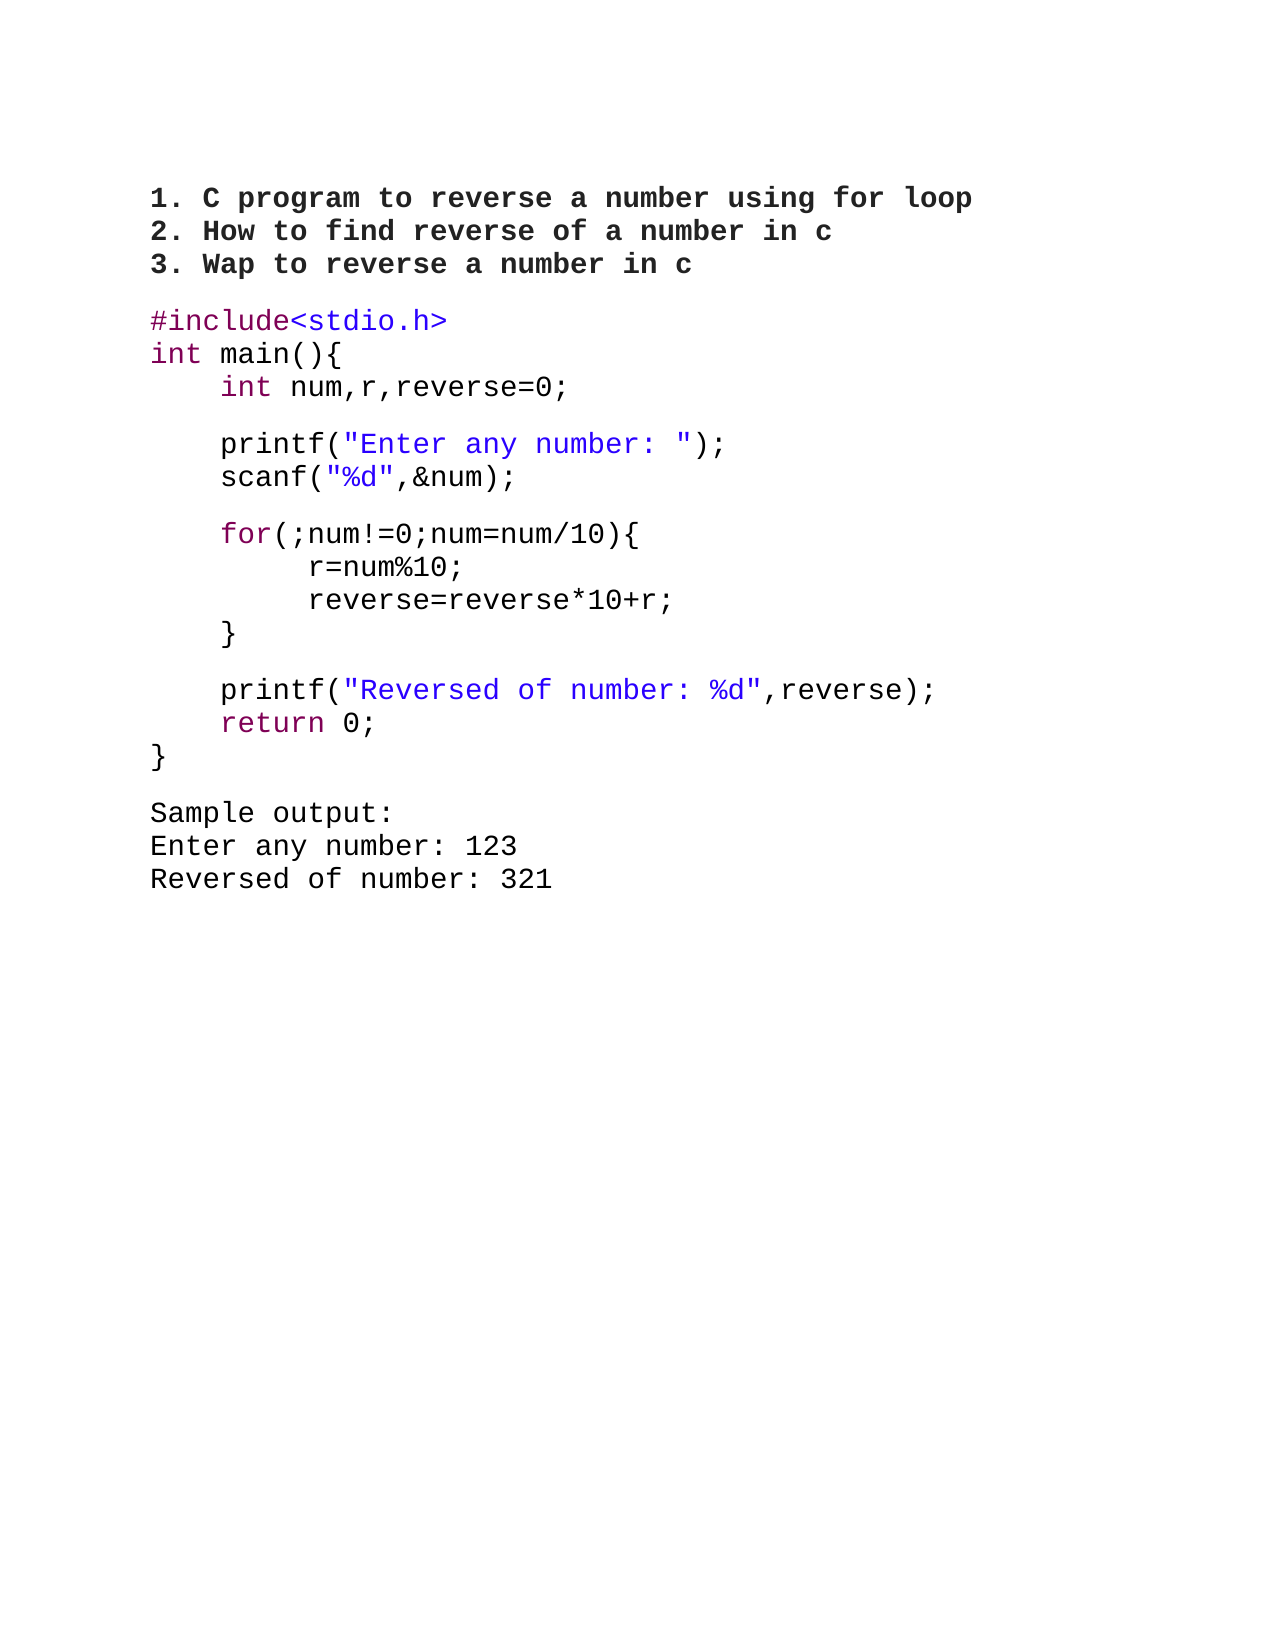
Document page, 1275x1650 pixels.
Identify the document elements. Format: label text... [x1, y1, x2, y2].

text } [150, 618, 1125, 651]
text 2. How to find reverse of a number in c [150, 216, 1125, 249]
text #include<stdio.h> [150, 306, 1125, 339]
text } [150, 741, 1125, 774]
text int num,r,reverse=0; [150, 372, 1125, 405]
text Reversed of number: 321 [150, 864, 1125, 897]
text Enter any number: 123 [150, 831, 1125, 864]
text for(;num!=0;num=num/10){ [150, 519, 1125, 552]
text int main(){ [150, 339, 1125, 372]
text 1. C program to reverse a number using for loop [150, 150, 1125, 216]
text Sample output: [150, 798, 1125, 831]
text scanf("%d",&num); [150, 462, 1125, 495]
text printf("Reversed of number: %d",reverse); [150, 675, 1125, 708]
text return 0; [150, 708, 1125, 741]
text reverse=reverse*10+r; [150, 585, 1125, 618]
text r=num%10; [150, 552, 1125, 585]
text printf("Enter any number: "); [150, 429, 1125, 462]
text 3. Wap to reverse a number in c [150, 249, 1125, 282]
